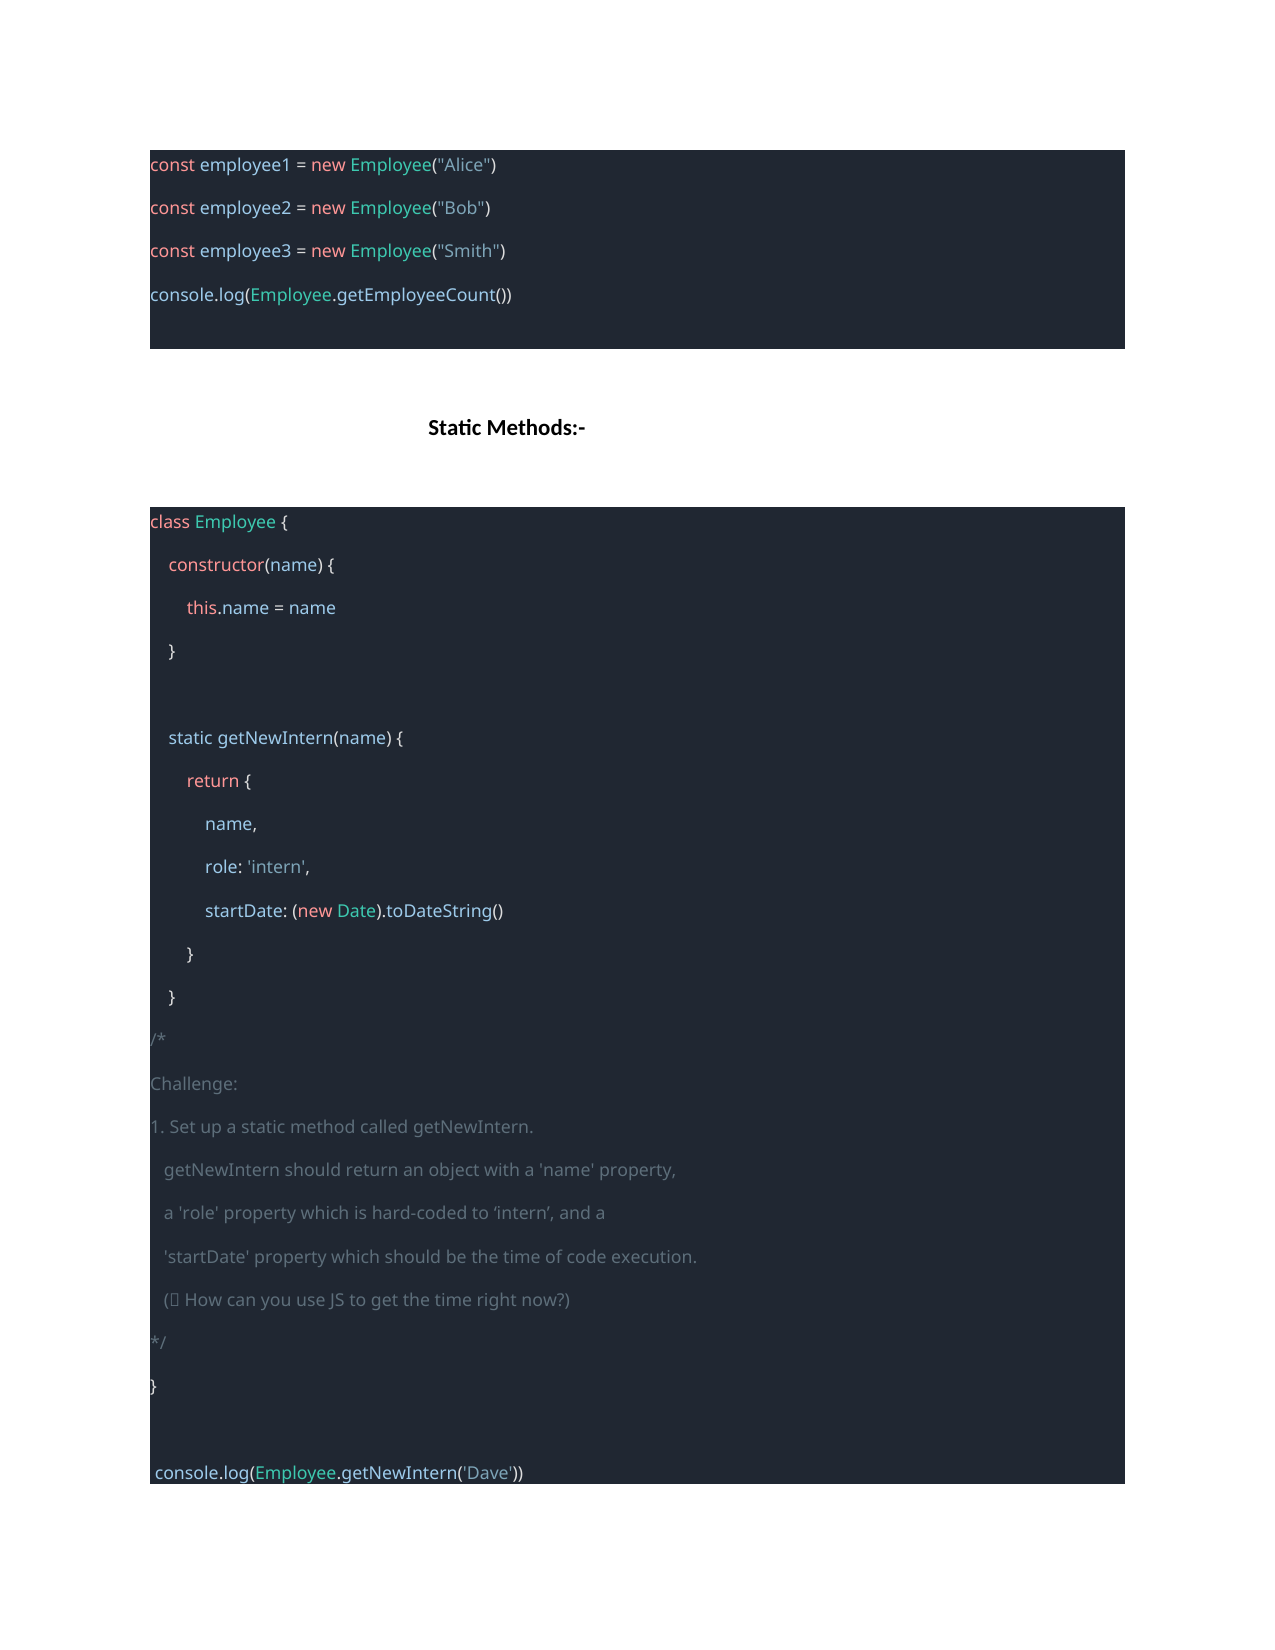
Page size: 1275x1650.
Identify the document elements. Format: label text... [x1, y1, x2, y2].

text } [150, 939, 1125, 966]
text a 'role' property which is hard-coded to ‘intern’, and a [150, 1198, 1125, 1225]
text 1. Set up a static method called getNewIntern. [150, 1112, 1125, 1138]
text name, [150, 809, 1125, 836]
text role: 'intern', [150, 853, 1125, 879]
text /* [150, 1026, 1125, 1052]
text getNewIntern should return an object with a 'name' property, [150, 1155, 1125, 1182]
text } [150, 1371, 1125, 1398]
text static getNewIntern(name) { [150, 723, 1125, 749]
text const employee2 = new Employee("Bob") [150, 193, 1125, 220]
text } [150, 982, 1125, 1009]
text startDate: (new Date).toDateString() [150, 896, 1125, 922]
text } [150, 636, 1125, 663]
text const employee1 = new Employee("Alice") [150, 150, 1125, 177]
text const employee3 = new Employee("Smith") [150, 236, 1125, 263]
text */ [150, 1328, 1125, 1355]
text constructor(name) { [150, 550, 1125, 577]
text console.log(Employee.getEmployeeCount()) [150, 280, 1125, 306]
text return { [150, 766, 1125, 793]
text console.log(Employee.getNewIntern('Dave')) [150, 1458, 1125, 1484]
text (🤔 How can you use JS to get the time right now?) [150, 1285, 1125, 1311]
text Static Methods:- [150, 413, 1125, 441]
text class Employee { [150, 507, 1125, 533]
text this.name = name [150, 593, 1125, 620]
text 'startDate' property which should be the time of code execution. [150, 1242, 1125, 1268]
text Challenge: [150, 1069, 1125, 1095]
